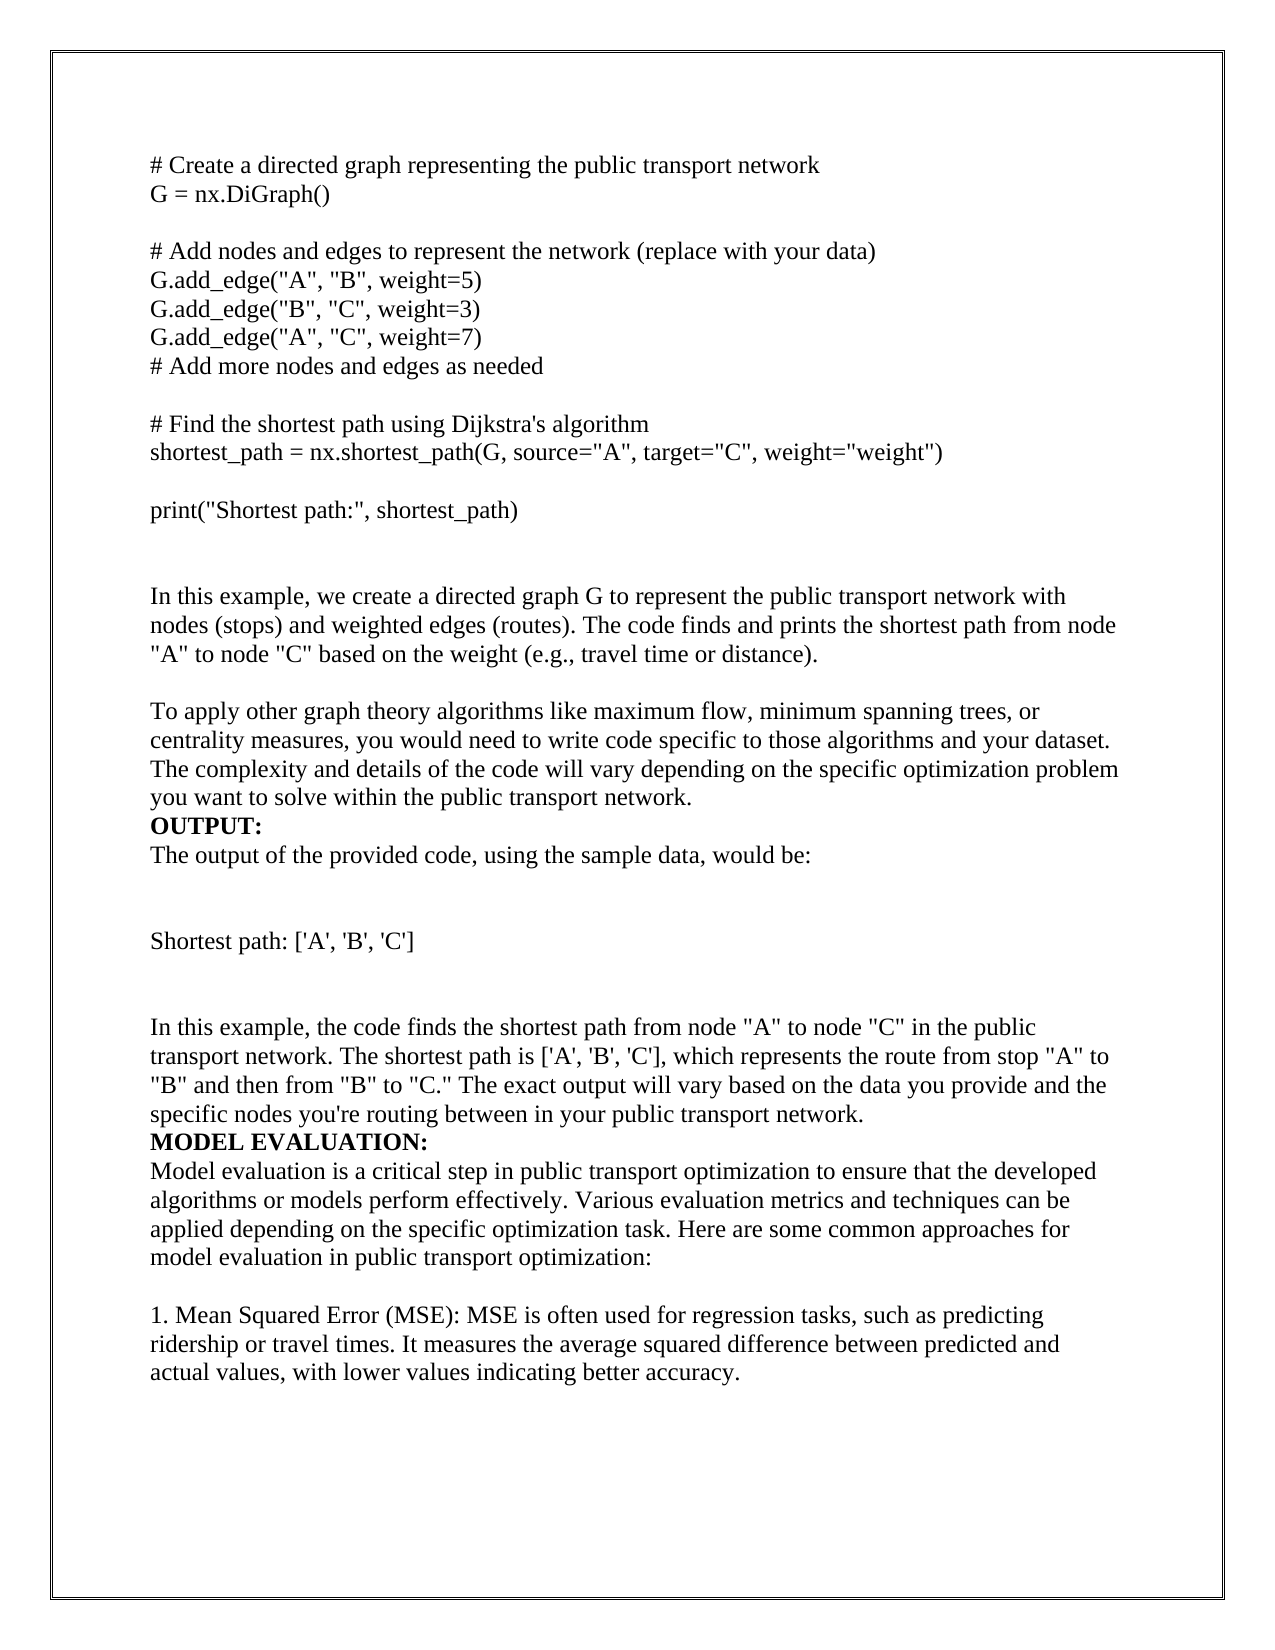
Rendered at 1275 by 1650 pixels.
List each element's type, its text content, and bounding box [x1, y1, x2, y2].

text Shortest path: ['A', 'B', 'C'] [150, 926, 1125, 955]
text G = nx.DiGraph() [150, 179, 1125, 207]
text Model evaluation is a critical step in public transport optimization to ensure that the developed algorithms or models perform effectively. Various evaluation metrics and techniques can be applied depending on the specific optimization task. Here are some common approaches for model evaluation in public transport optimization: [150, 1156, 1125, 1271]
text # Find the shortest path using Dijkstra's algorithm [150, 409, 1125, 437]
text G.add_edge("A", "C", weight=7) [150, 322, 1125, 351]
text G.add_edge("A", "B", weight=5) [150, 265, 1125, 294]
text shortest_path = nx.shortest_path(G, source="A", target="C", weight="weight") [150, 437, 1125, 466]
text To apply other graph theory algorithms like maximum flow, minimum spanning trees, or centrality measures, you would need to write code specific to those algorithms and your dataset. The complexity and details of the code will vary depending on the specific optimization problem you want to solve within the public transport network. [150, 696, 1125, 811]
text # Add nodes and edges to represent the network (replace with your data) [150, 236, 1125, 265]
text # Add more nodes and edges as needed [150, 351, 1125, 380]
text MODEL EVALUATION: [150, 1127, 1125, 1156]
text The output of the provided code, using the sample data, would be: [150, 840, 1125, 869]
text OUTPUT: [150, 811, 1125, 840]
text In this example, we create a directed graph G to represent the public transport network with nodes (stops) and weighted edges (routes). The code finds and prints the shortest path from node "A" to node "C" based on the weight (e.g., travel time or distance). [150, 581, 1125, 667]
text # Create a directed graph representing the public transport network [150, 150, 1125, 179]
text G.add_edge("B", "C", weight=3) [150, 294, 1125, 322]
text print("Shortest path:", shortest_path) [150, 495, 1125, 524]
text 1. Mean Squared Error (MSE): MSE is often used for regression tasks, such as predicting ridership or travel times. It measures the average squared difference between predicted and actual values, with lower values indicating better accuracy. [150, 1300, 1125, 1386]
text In this example, the code finds the shortest path from node "A" to node "C" in the public transport network. The shortest path is ['A', 'B', 'C'], which represents the route from stop "A" to "B" and then from "B" to "C." The exact output will vary based on the data you provide and the specific nodes you're routing between in your public transport network. [150, 1012, 1125, 1127]
